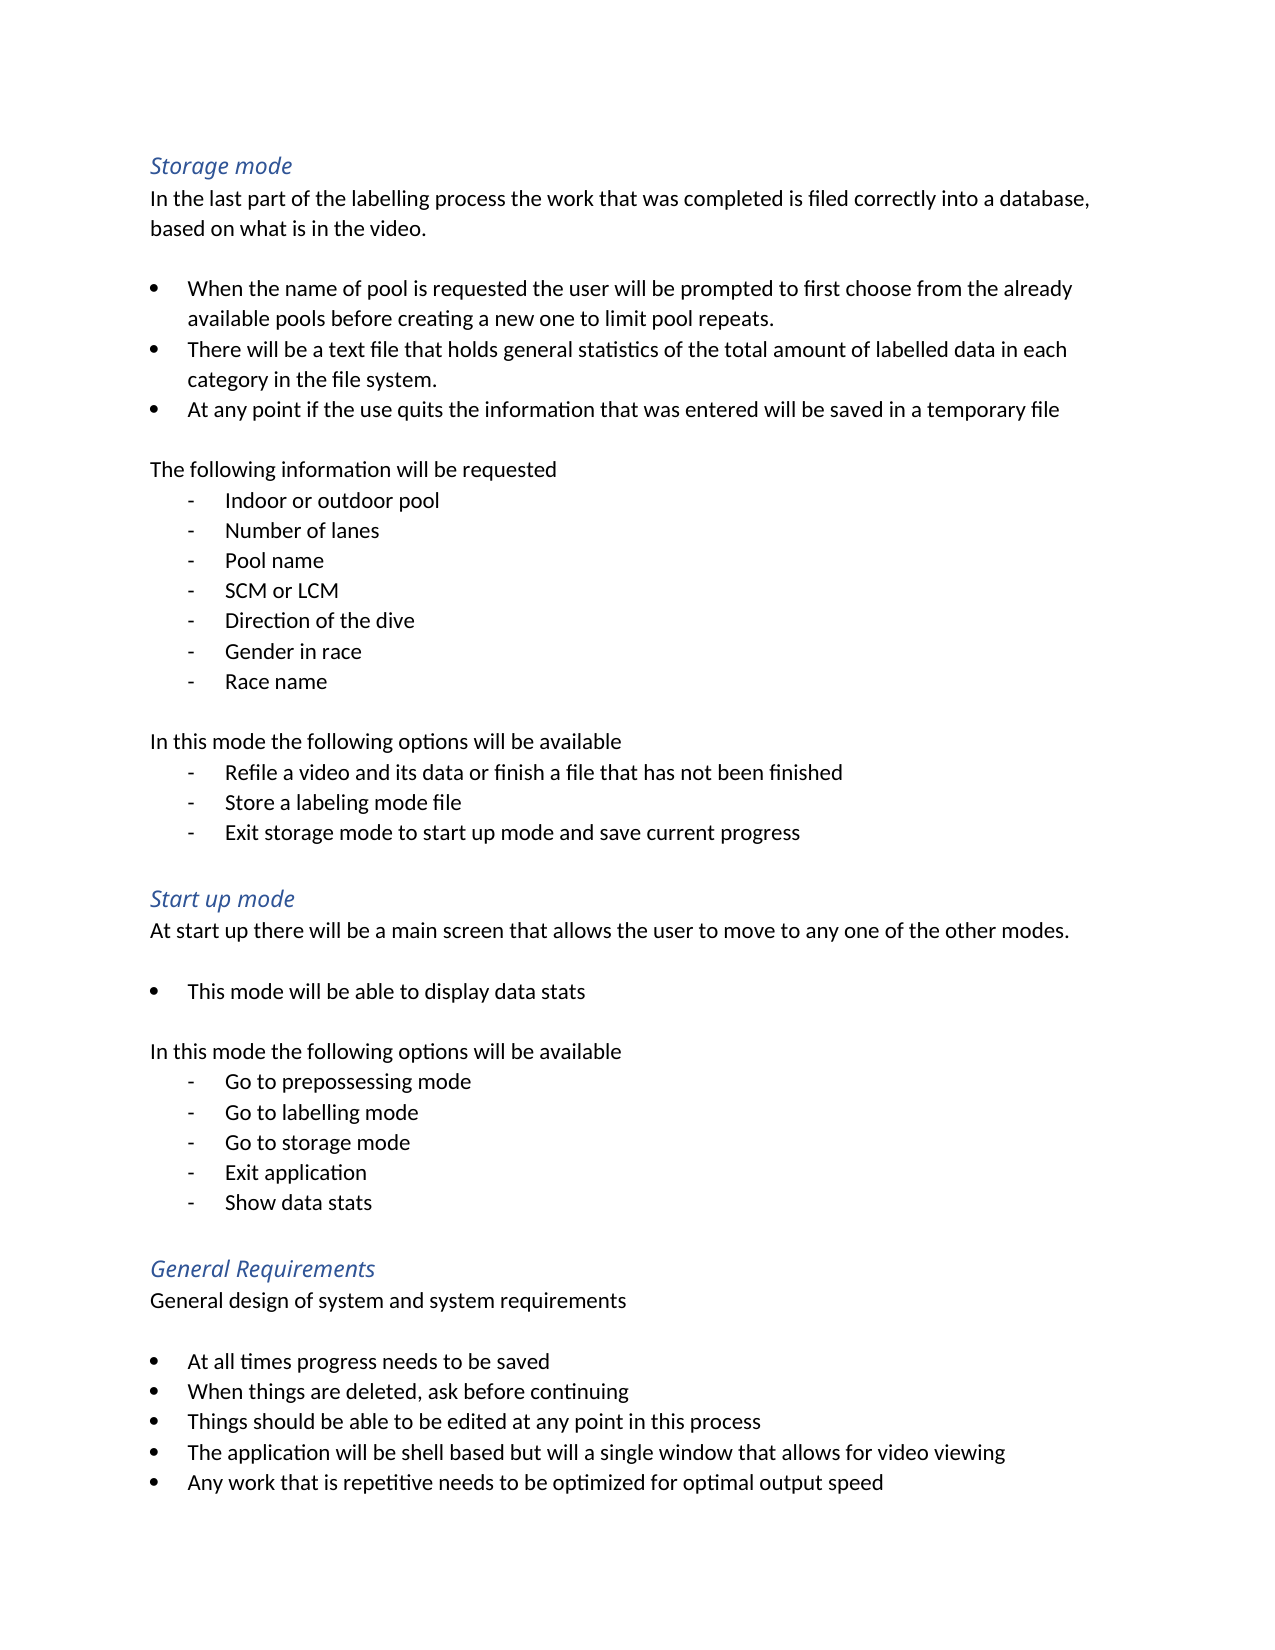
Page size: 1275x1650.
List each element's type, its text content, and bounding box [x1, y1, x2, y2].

list Number of lanes [187, 516, 1125, 544]
list Exit storage mode to start up mode and save current progress [187, 818, 1125, 846]
list When things are deleted, ask before continuing [150, 1377, 1125, 1405]
subtitle General Requirements [150, 1253, 1125, 1284]
subtitle Start up mode [150, 883, 1125, 914]
list Gender in race [187, 637, 1125, 665]
list Indoor or outdoor pool [187, 486, 1125, 514]
list SCM or LCM [187, 576, 1125, 604]
list Go to prepossessing mode [187, 1067, 1125, 1096]
list Exit application [187, 1158, 1125, 1186]
list The application will be shell based but will a single window that allows for video viewing [150, 1438, 1125, 1466]
list Show data stats [187, 1188, 1125, 1216]
text General design of system and system requirements [150, 1287, 1125, 1315]
list Go to labelling mode [187, 1098, 1125, 1126]
list This mode will be able to display data stats [150, 977, 1125, 1005]
list Any work that is repetitive needs to be optimized for optimal output speed [150, 1468, 1125, 1496]
text In this mode the following options will be available [150, 1037, 1125, 1065]
list Store a labeling mode file [187, 788, 1125, 816]
list Go to storage mode [187, 1128, 1125, 1156]
list Refile a video and its data or finish a file that has not been finished [187, 758, 1125, 786]
list Direction of the dive [187, 607, 1125, 635]
list Race name [187, 667, 1125, 695]
text In the last part of the labelling process the work that was completed is filed correctly into a database, based on what is in the video. [150, 184, 1125, 242]
text The following information will be requested [150, 456, 1125, 484]
subtitle Storage mode [150, 150, 1125, 181]
list Pool name [187, 546, 1125, 574]
list Things should be able to be edited at any point in this process [150, 1407, 1125, 1436]
text In this mode the following options will be available [150, 727, 1125, 756]
list At any point if the use quits the information that was entered will be saved in a temporary file [150, 395, 1125, 423]
text At start up there will be a main screen that allows the user to move to any one of the other modes. [150, 916, 1125, 944]
list At all times progress needs to be saved [150, 1347, 1125, 1375]
list There will be a text file that holds general statistics of the total amount of labelled data in each category in the file system. [150, 335, 1125, 393]
